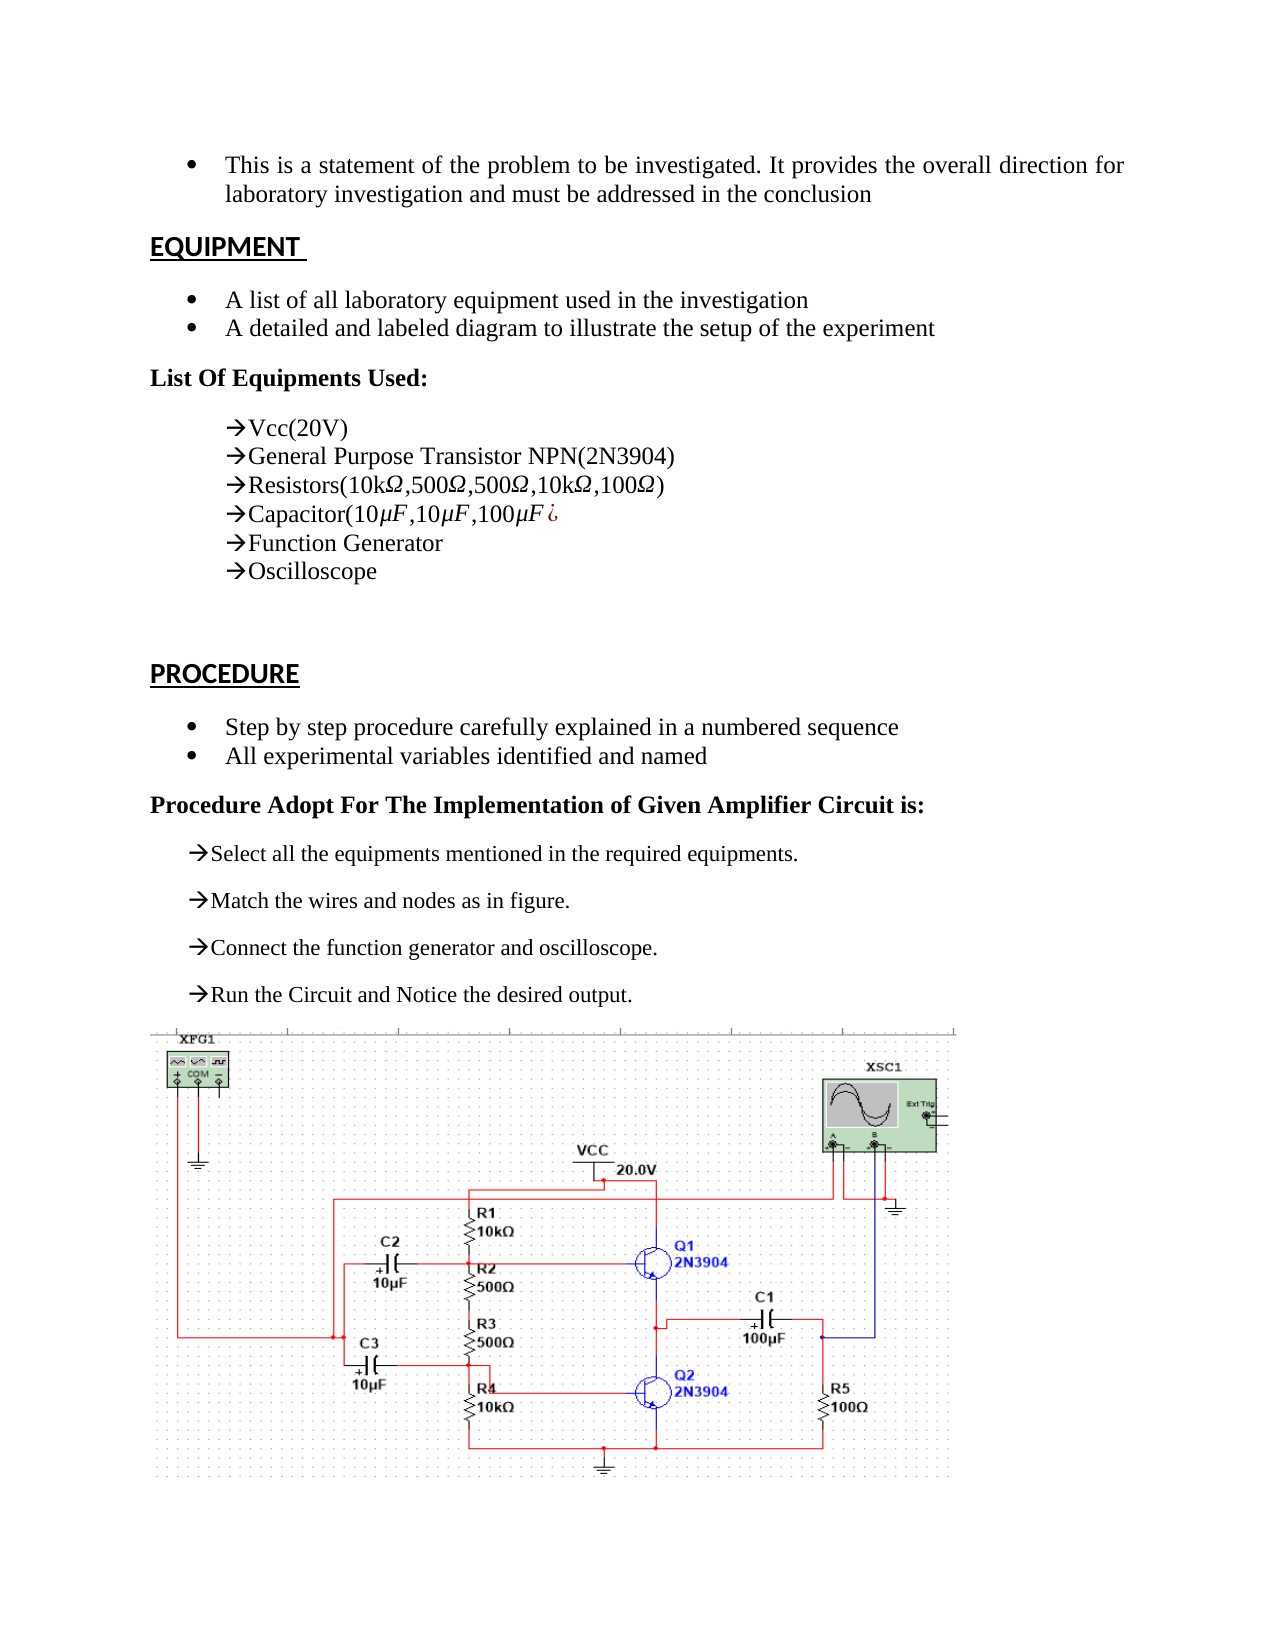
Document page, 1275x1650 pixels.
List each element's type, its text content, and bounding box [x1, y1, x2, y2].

text Connect the function generator and oscilloscope. [187, 934, 1125, 961]
list A detailed and labeled diagram to illustrate the setup of the experiment [187, 313, 1125, 342]
list This is a statement of the problem to be investigated. It provides the overall direction for laboratory investigation and must be addressed in the conclusion [187, 150, 1125, 207]
text Procedure Adopt For The Implementation of Given Amplifier Circuit is: [150, 790, 1125, 819]
list Resistors(10k,500,500,10k,100) [225, 470, 1125, 499]
text Match the wires and nodes as in figure. [187, 887, 1125, 913]
text PROCEDURE [150, 656, 1125, 691]
list A list of all laboratory equipment used in the investigation [187, 285, 1125, 313]
list Step by step procedure carefully explained in a numbered sequence [187, 712, 1125, 741]
list General Purpose Transistor NPN(2N3904) [225, 441, 1125, 470]
text Select all the equipments mentioned in the required equipments. [187, 840, 1125, 866]
list All experimental variables identified and named [187, 741, 1125, 769]
text EQUIPMENT [150, 228, 1125, 264]
list Function Generator [225, 528, 1125, 556]
text Run the Circuit and Notice the desired output. [187, 982, 1125, 1008]
picture [150, 1028, 957, 1479]
list Vcc(20V) [225, 413, 1125, 441]
list Oscilloscope [225, 556, 1125, 585]
list Capacitor(10,10,100 [225, 499, 1125, 528]
text List Of Equipments Used: [150, 363, 1125, 392]
